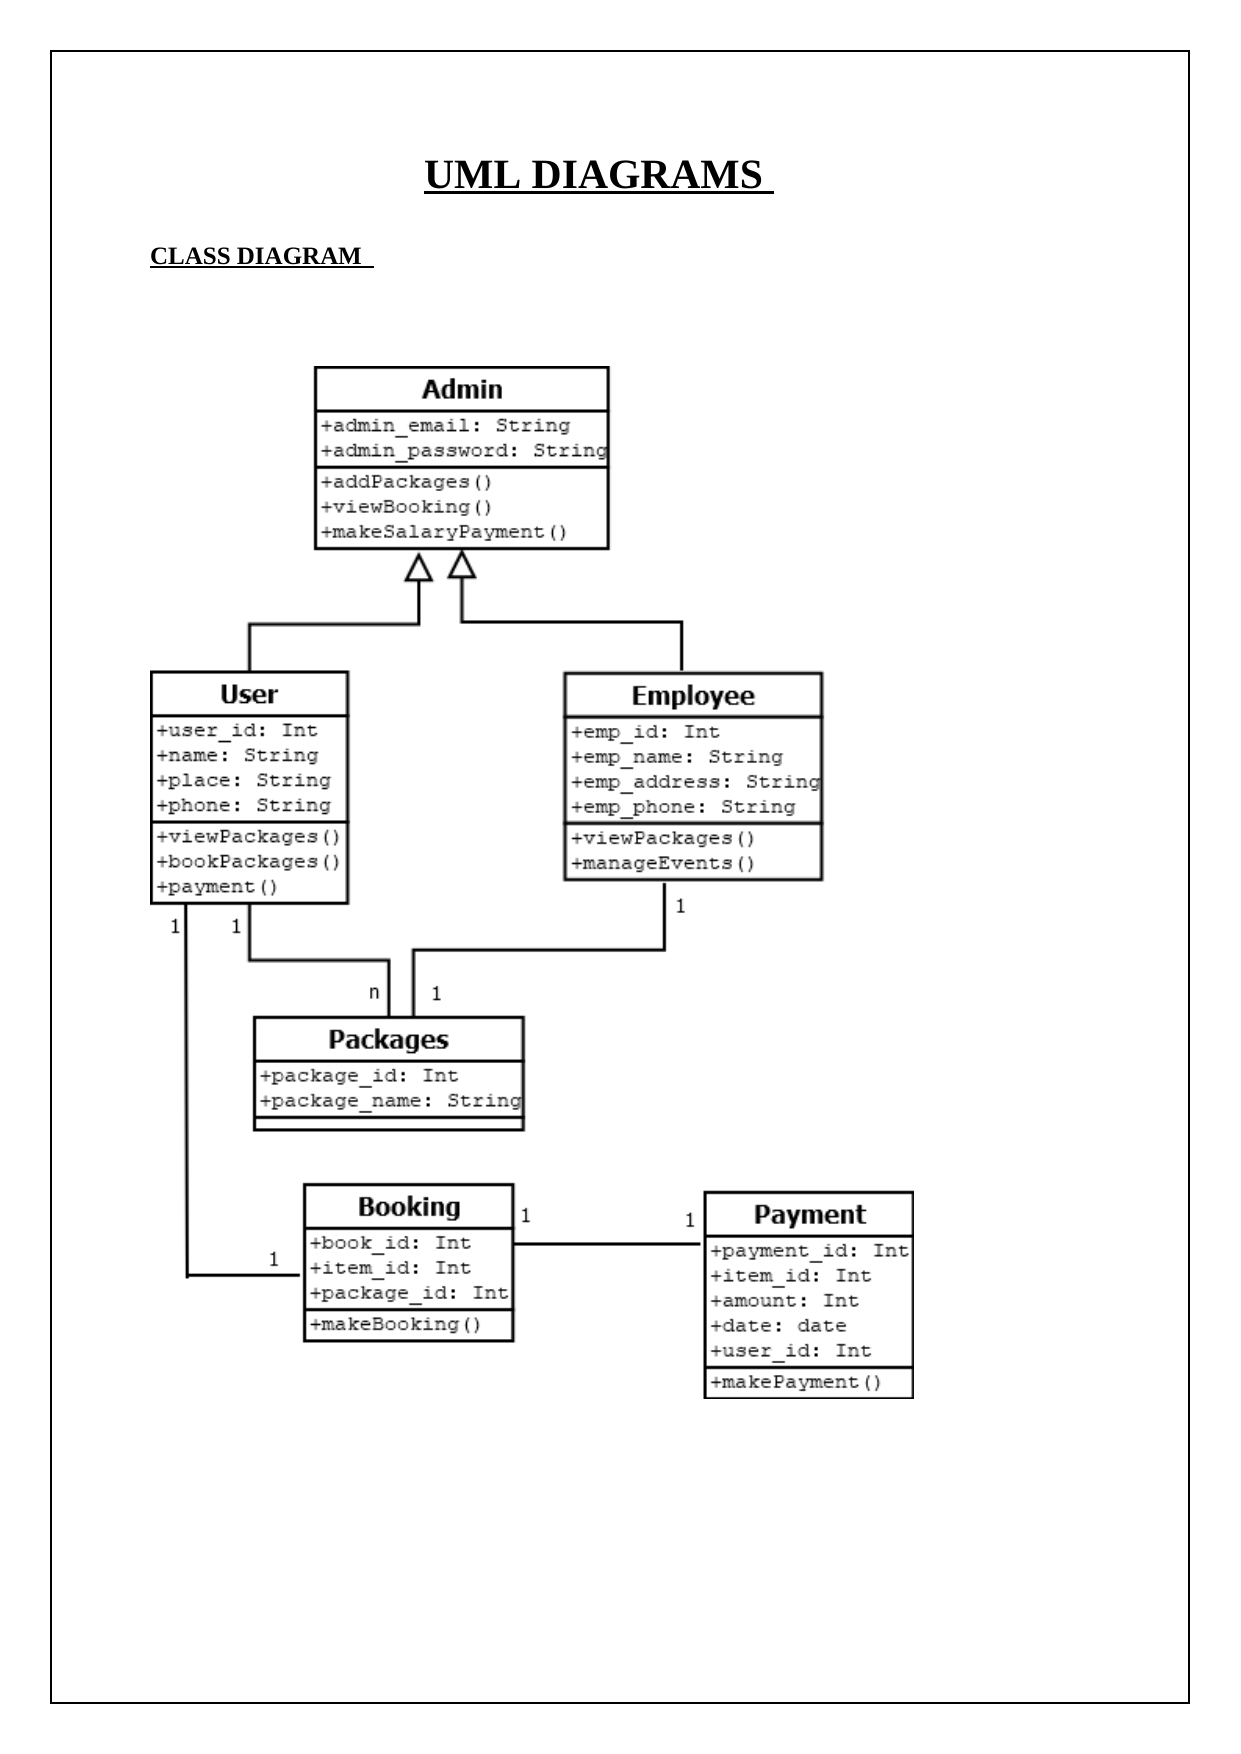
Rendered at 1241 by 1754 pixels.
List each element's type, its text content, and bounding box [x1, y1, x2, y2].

subtitle CLASS DIAGRAM [150, 241, 1090, 270]
picture [150, 366, 914, 1399]
text UML DIAGRAMS [150, 150, 1037, 198]
